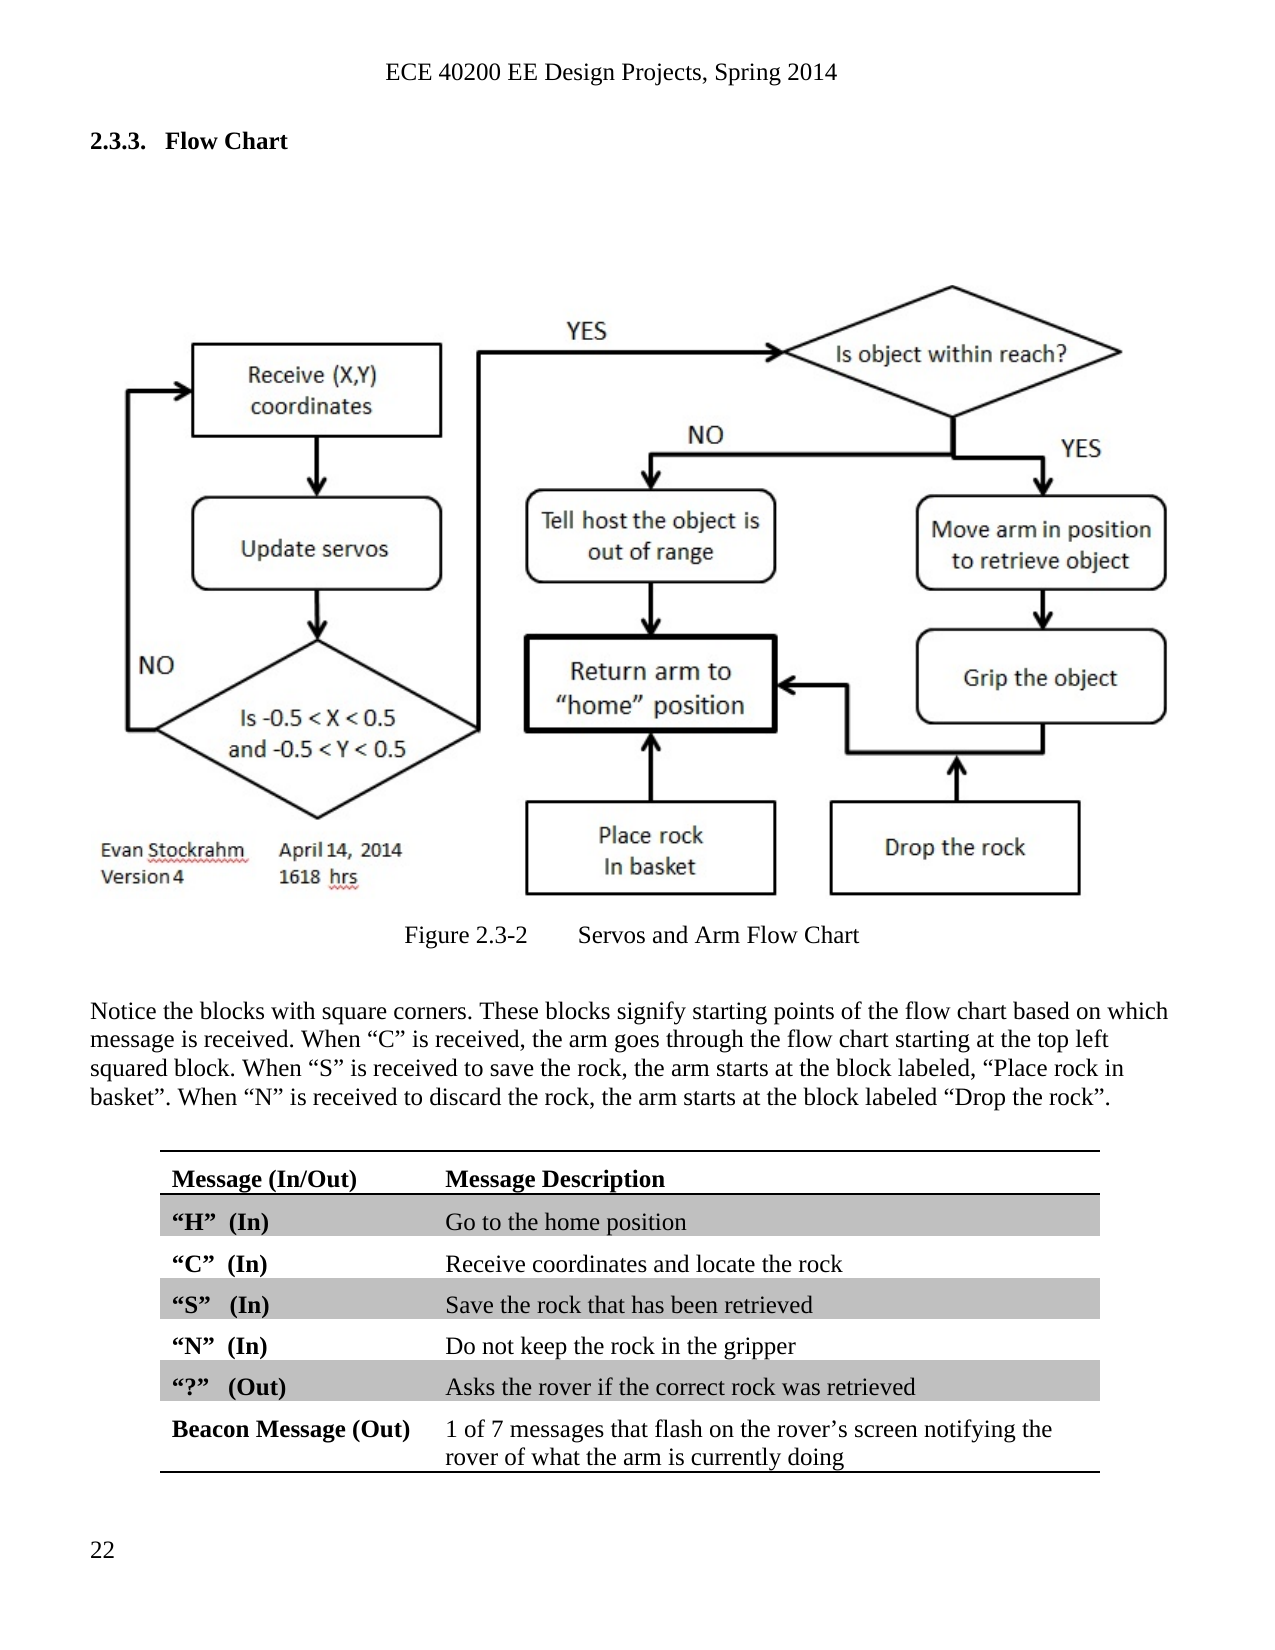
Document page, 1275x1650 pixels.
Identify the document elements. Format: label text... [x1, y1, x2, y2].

table_cell Beacon Message (Out) [160, 1401, 434, 1471]
picture [89, 285, 1168, 897]
table_cell “S” (In) [160, 1278, 434, 1319]
table_cell “N” (In) [160, 1319, 434, 1360]
table_cell Receive coordinates and locate the rock [434, 1236, 1100, 1277]
table_cell “?” (Out) [160, 1360, 434, 1401]
text Notice the blocks with square corners. These blocks signify starting points of the flow chart based on which message is received. When “C” is received, the arm goes through the flow chart starting at the top left squared block. When “S” is received to save the rock, the arm starts at the block labeled, “Place rock in basket”. When “N” is received to discard the rock, the arm starts at the block labeled “Drop the rock”. [90, 996, 1170, 1111]
table_cell Save the rock that has been retrieved [434, 1278, 1100, 1319]
table_header Message (In/Out) [160, 1152, 434, 1193]
table_cell Do not keep the rock in the gripper [434, 1319, 1100, 1360]
table_cell Asks the rover if the correct rock was retrieved [434, 1360, 1100, 1401]
table_cell 1 of 7 messages that flash on the rover’s screen notifying the rover of what the arm is currently doing [434, 1401, 1100, 1471]
table_header Message Description [434, 1152, 1100, 1193]
table_cell Go to the home position [434, 1195, 1100, 1236]
table_cell “H” (In) [160, 1195, 434, 1236]
subtitle Flow Chart [90, 126, 1170, 154]
table_cell “C” (In) [160, 1236, 434, 1277]
